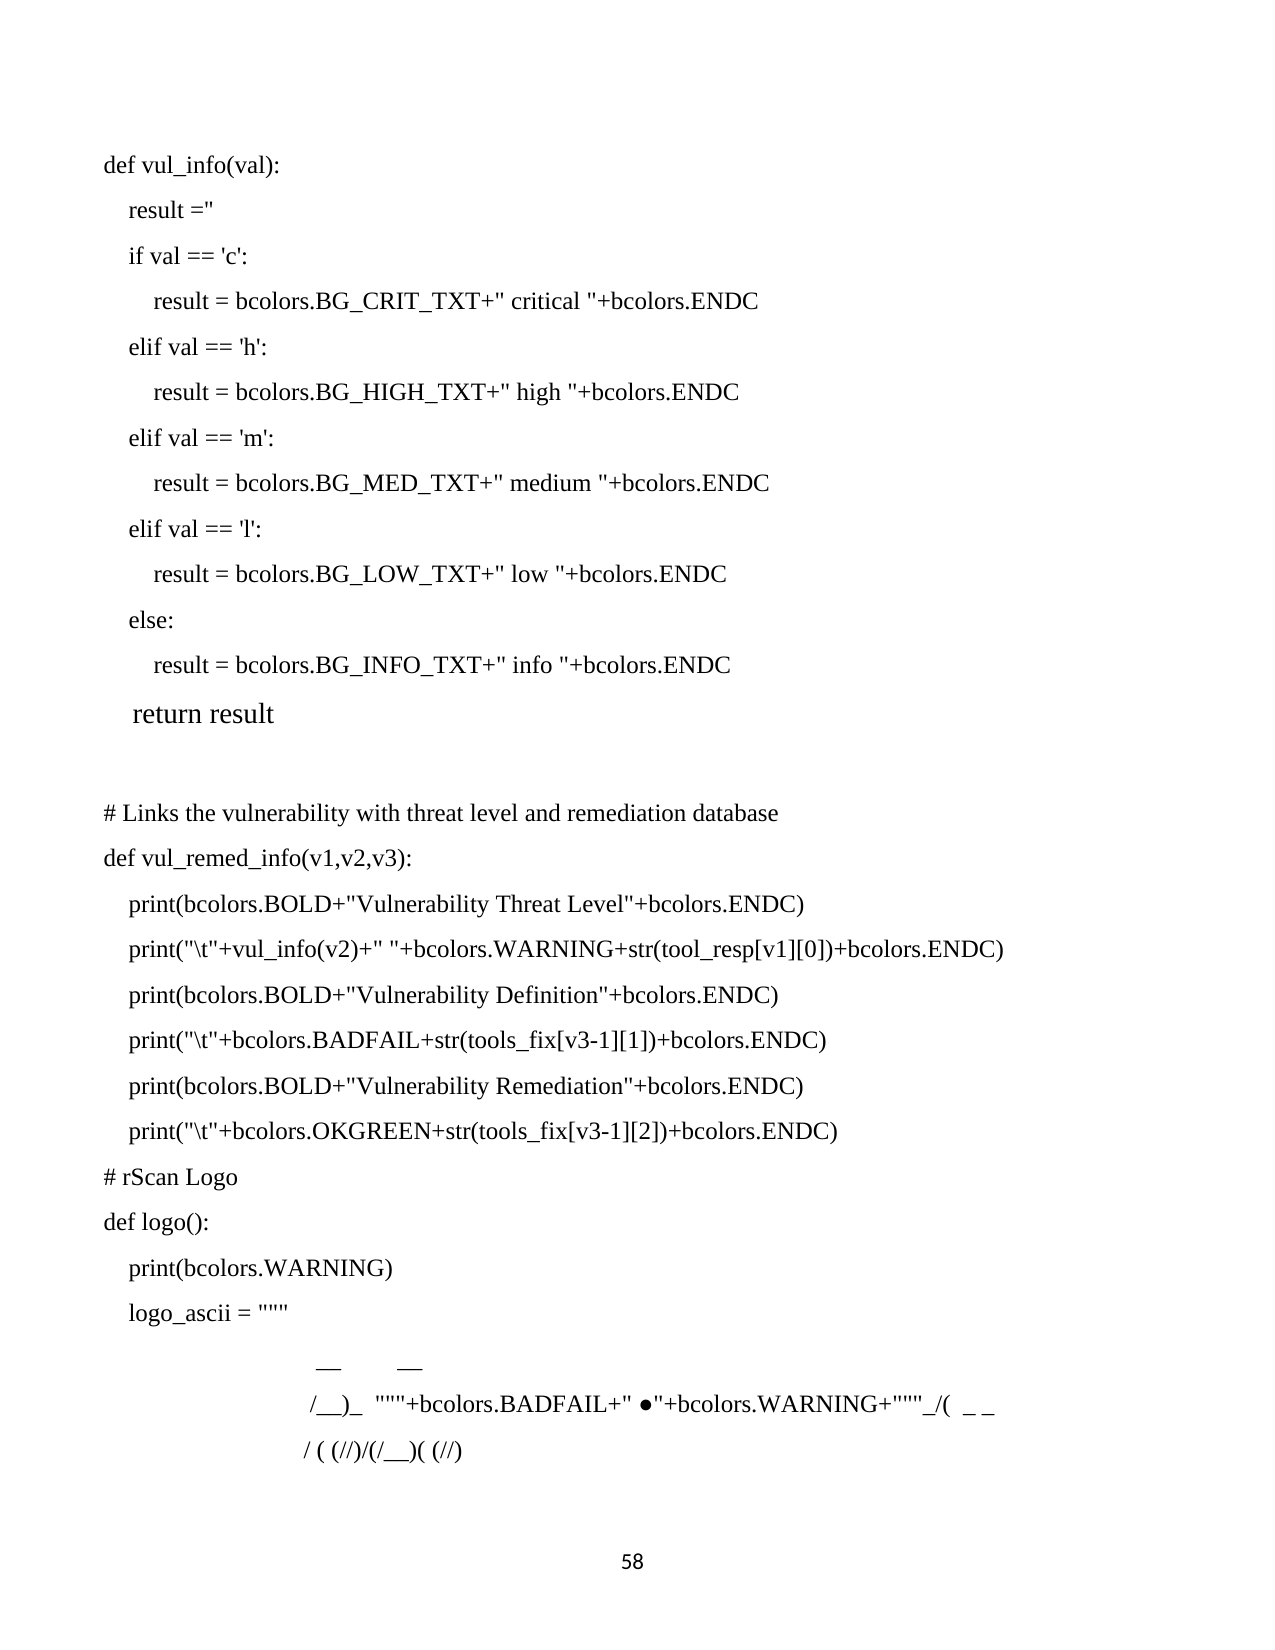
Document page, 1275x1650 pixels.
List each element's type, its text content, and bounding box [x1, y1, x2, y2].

text # Links the vulnerability with threat level and remediation database [103, 798, 1161, 826]
text print("\t"+vul_info(v2)+" "+bcolors.WARNING+str(tool_resp[v1][0])+bcolors.ENDC) [103, 934, 1161, 963]
text elif val == 'h': [103, 332, 1161, 361]
text logo_ascii = """ [103, 1298, 1161, 1327]
text result = bcolors.BG_CRIT_TXT+" critical "+bcolors.ENDC [103, 286, 1161, 315]
text elif val == 'm': [103, 423, 1161, 452]
text result = bcolors.BG_INFO_TXT+" info "+bcolors.ENDC [103, 650, 1161, 679]
text result = bcolors.BG_MED_TXT+" medium "+bcolors.ENDC [103, 468, 1161, 497]
text print(bcolors.BOLD+"Vulnerability Threat Level"+bcolors.ENDC) [103, 889, 1161, 917]
text def vul_remed_info(v1,v2,v3): [103, 843, 1161, 872]
text print(bcolors.WARNING) [103, 1253, 1161, 1282]
text return result [103, 696, 1161, 729]
text if val == 'c': [103, 241, 1161, 269]
text result = bcolors.BG_LOW_TXT+" low "+bcolors.ENDC [103, 559, 1161, 588]
text print("\t"+bcolors.OKGREEN+str(tools_fix[v3-1][2])+bcolors.ENDC) [103, 1116, 1161, 1145]
text print(bcolors.BOLD+"Vulnerability Remediation"+bcolors.ENDC) [103, 1071, 1161, 1099]
text elif val == 'l': [103, 514, 1161, 543]
text result ='' [103, 195, 1161, 224]
text result = bcolors.BG_HIGH_TXT+" high "+bcolors.ENDC [103, 377, 1161, 406]
text /__)_ """+bcolors.BADFAIL+" ●"+bcolors.WARNING+"""_/( _ _ [103, 1389, 1161, 1418]
text print(bcolors.BOLD+"Vulnerability Definition"+bcolors.ENDC) [103, 980, 1161, 1008]
text / ( (//)/(/__)( (//) [103, 1435, 1161, 1464]
text __ __ [103, 1344, 1161, 1373]
text def vul_info(val): [103, 150, 1161, 178]
text # rScan Logo [103, 1162, 1161, 1191]
text else: [103, 605, 1161, 634]
text def logo(): [103, 1207, 1161, 1236]
text print("\t"+bcolors.BADFAIL+str(tools_fix[v3-1][1])+bcolors.ENDC) [103, 1025, 1161, 1054]
